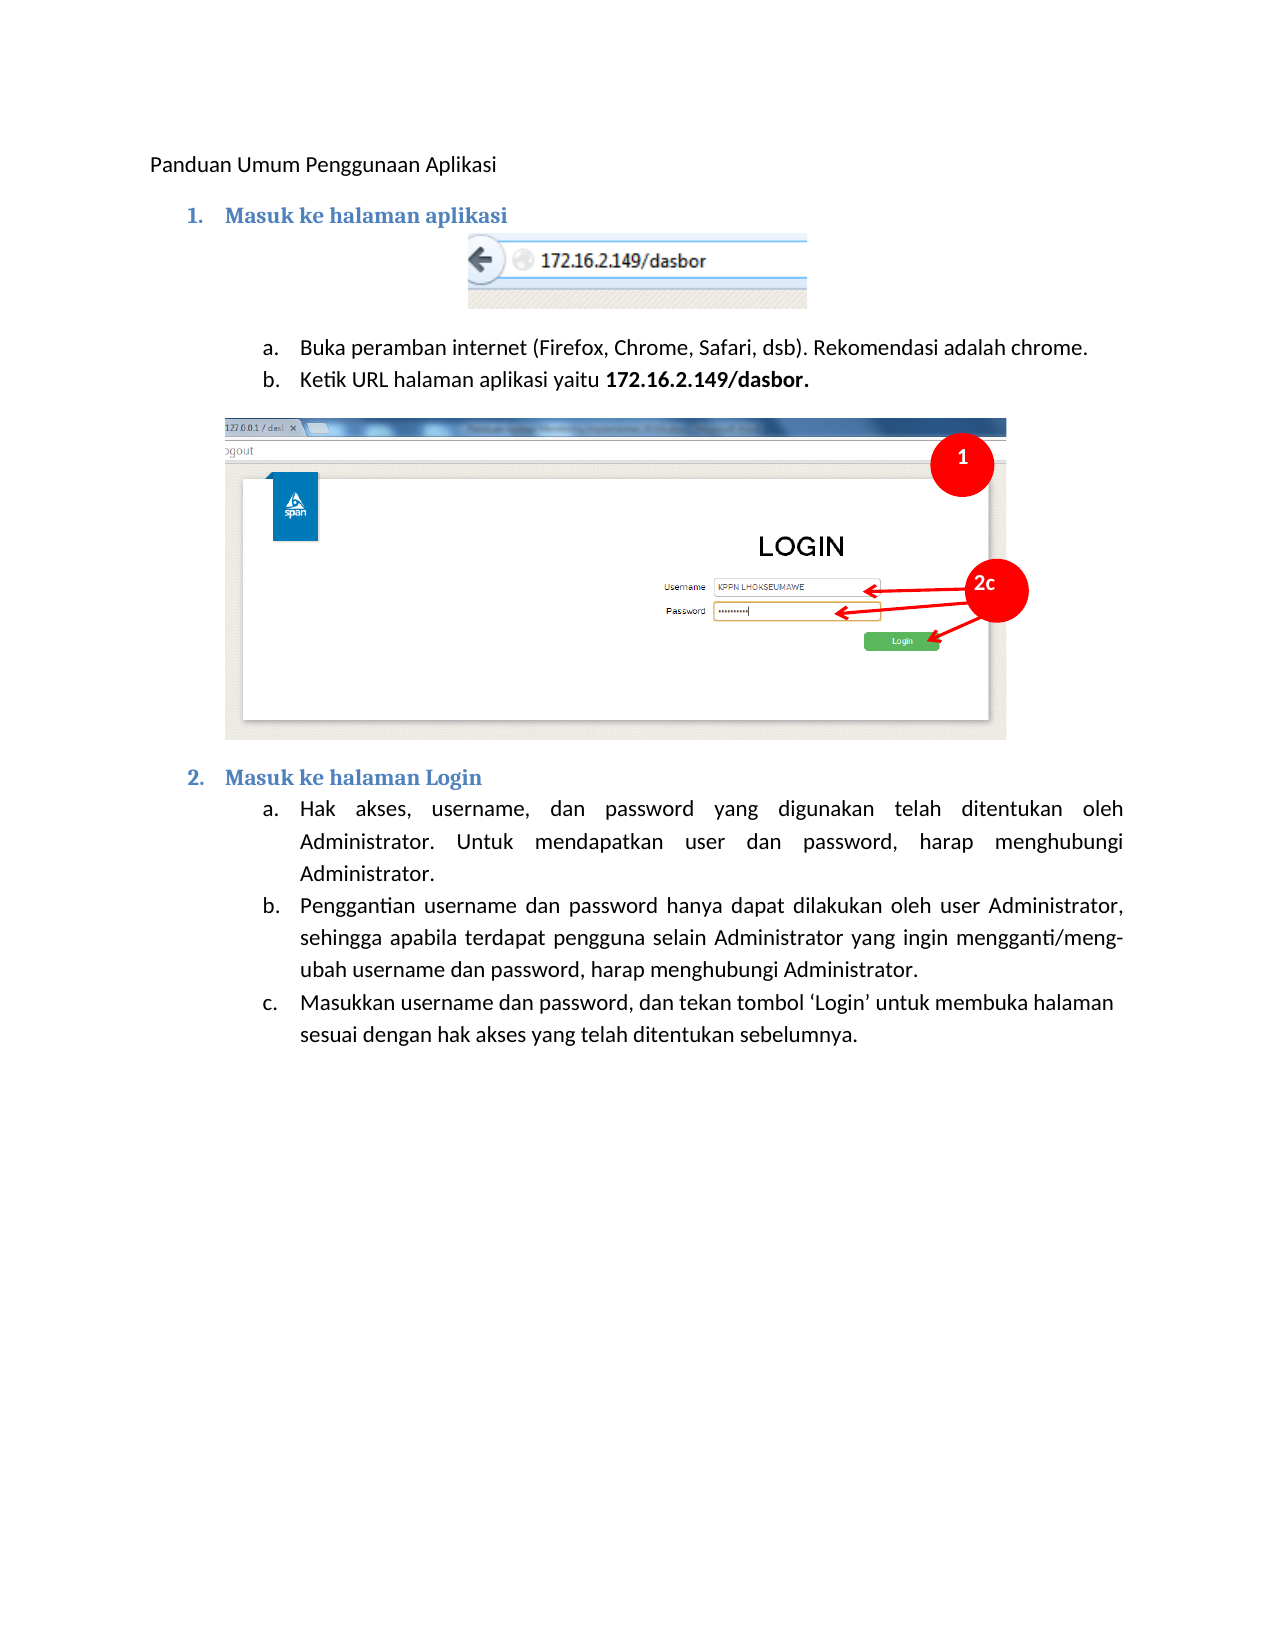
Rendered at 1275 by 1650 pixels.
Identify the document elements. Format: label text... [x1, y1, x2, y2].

subtitle Masuk ke halaman Login [187, 764, 1125, 791]
list Ketik URL halaman aplikasi yaitu 172.16.2.149/dasbor. [262, 365, 1125, 393]
subtitle Masuk ke halaman aplikasi [187, 203, 1125, 229]
list Hak akses, username, dan password yang digunakan telah ditentukan oleh Administrator. Untuk mendapatkan user dan password, harap menghubungi Administrator. [262, 794, 1125, 887]
list Masukkan username dan password, dan tekan tombol ‘Login’ untuk membuka halaman sesuai dengan hak akses yang telah ditentukan sebelumnya. [262, 988, 1125, 1048]
picture [467, 233, 808, 309]
list Buka peramban internet (Firefox, Chrome, Safari, dsb). Rekomendasi adalah chrome. [262, 333, 1125, 361]
list Penggantian username dan password hanya dapat dilakukan oleh user Administrator, sehingga apabila terdapat pengguna selain Administrator yang ingin mengganti/meng-ubah username dan password, harap menghubungi Administrator. [262, 891, 1125, 983]
picture [225, 418, 1007, 740]
